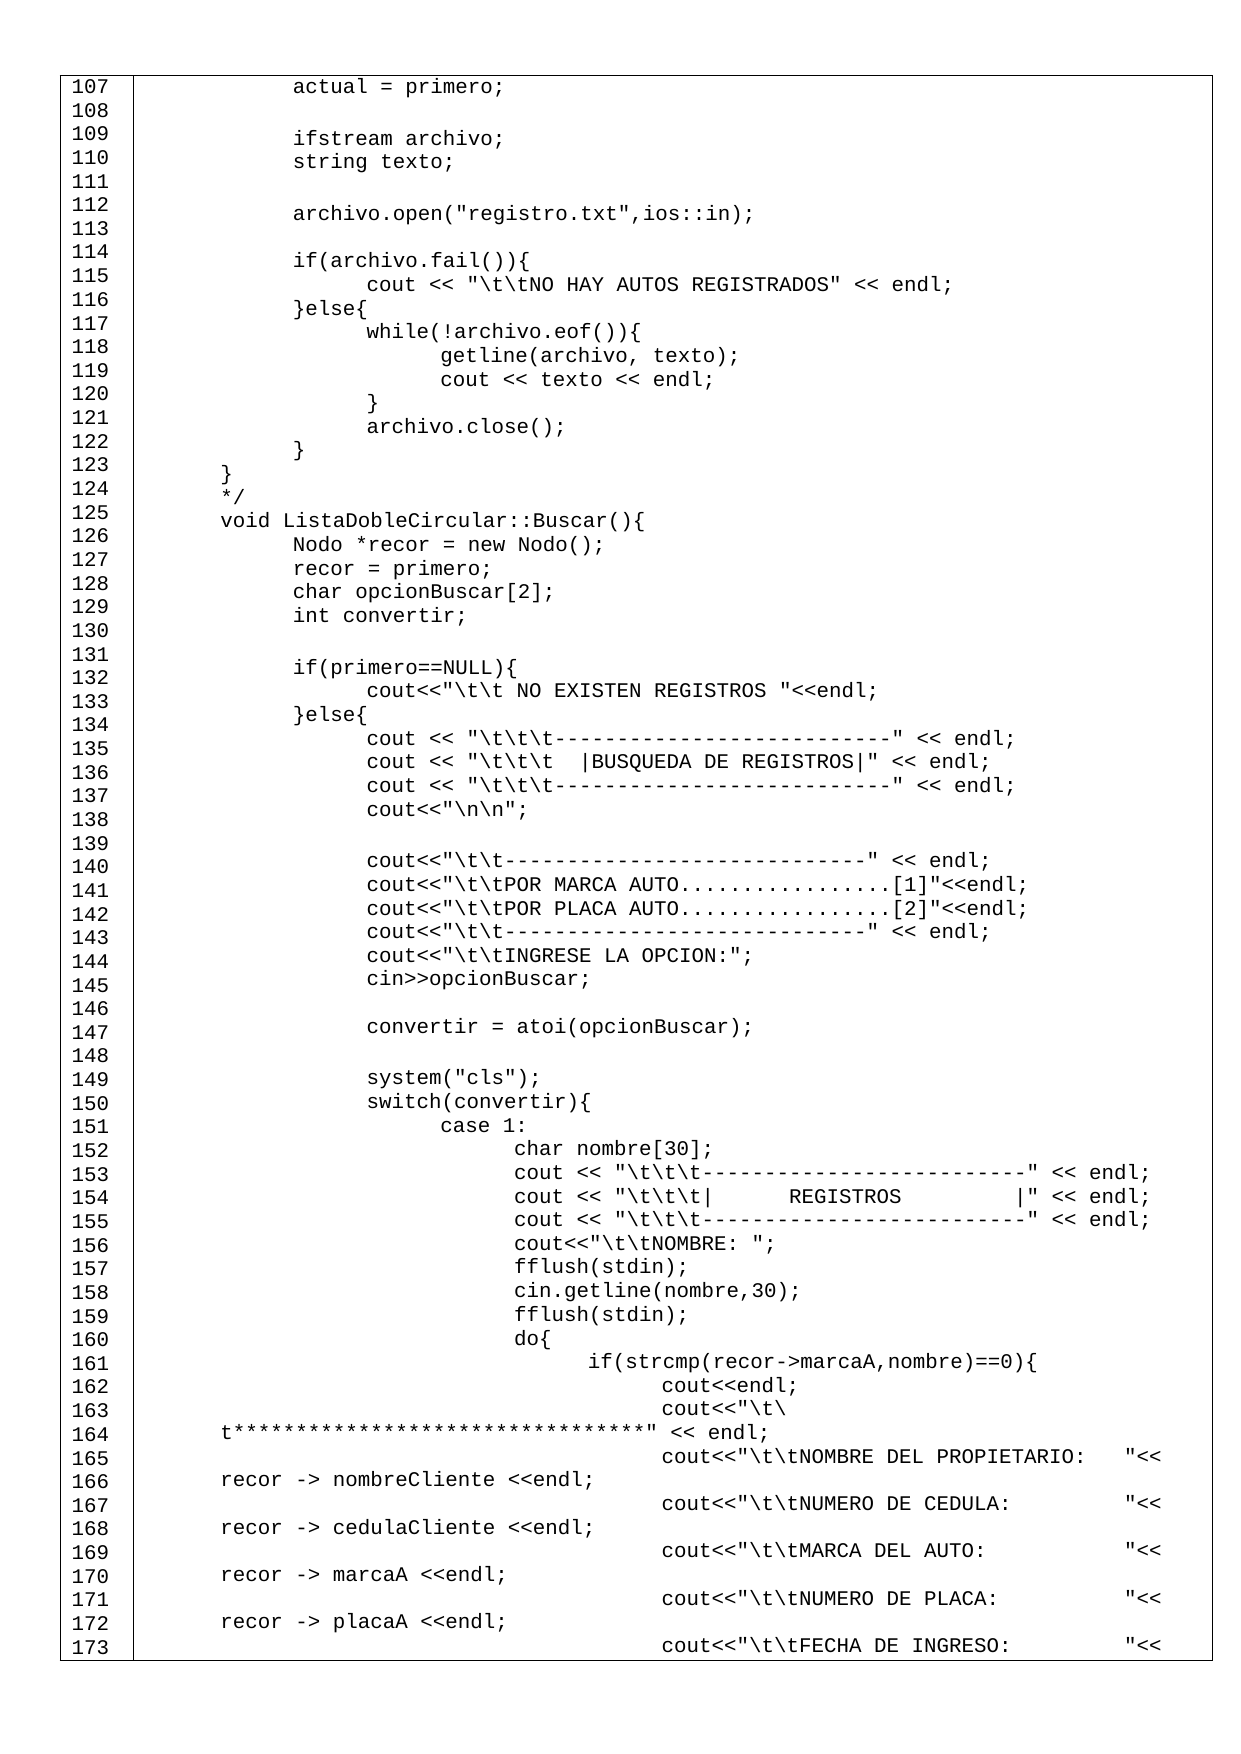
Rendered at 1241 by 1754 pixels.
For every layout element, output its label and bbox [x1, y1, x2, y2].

table_header [61, 76, 133, 1660]
table_header [134, 76, 1212, 1660]
